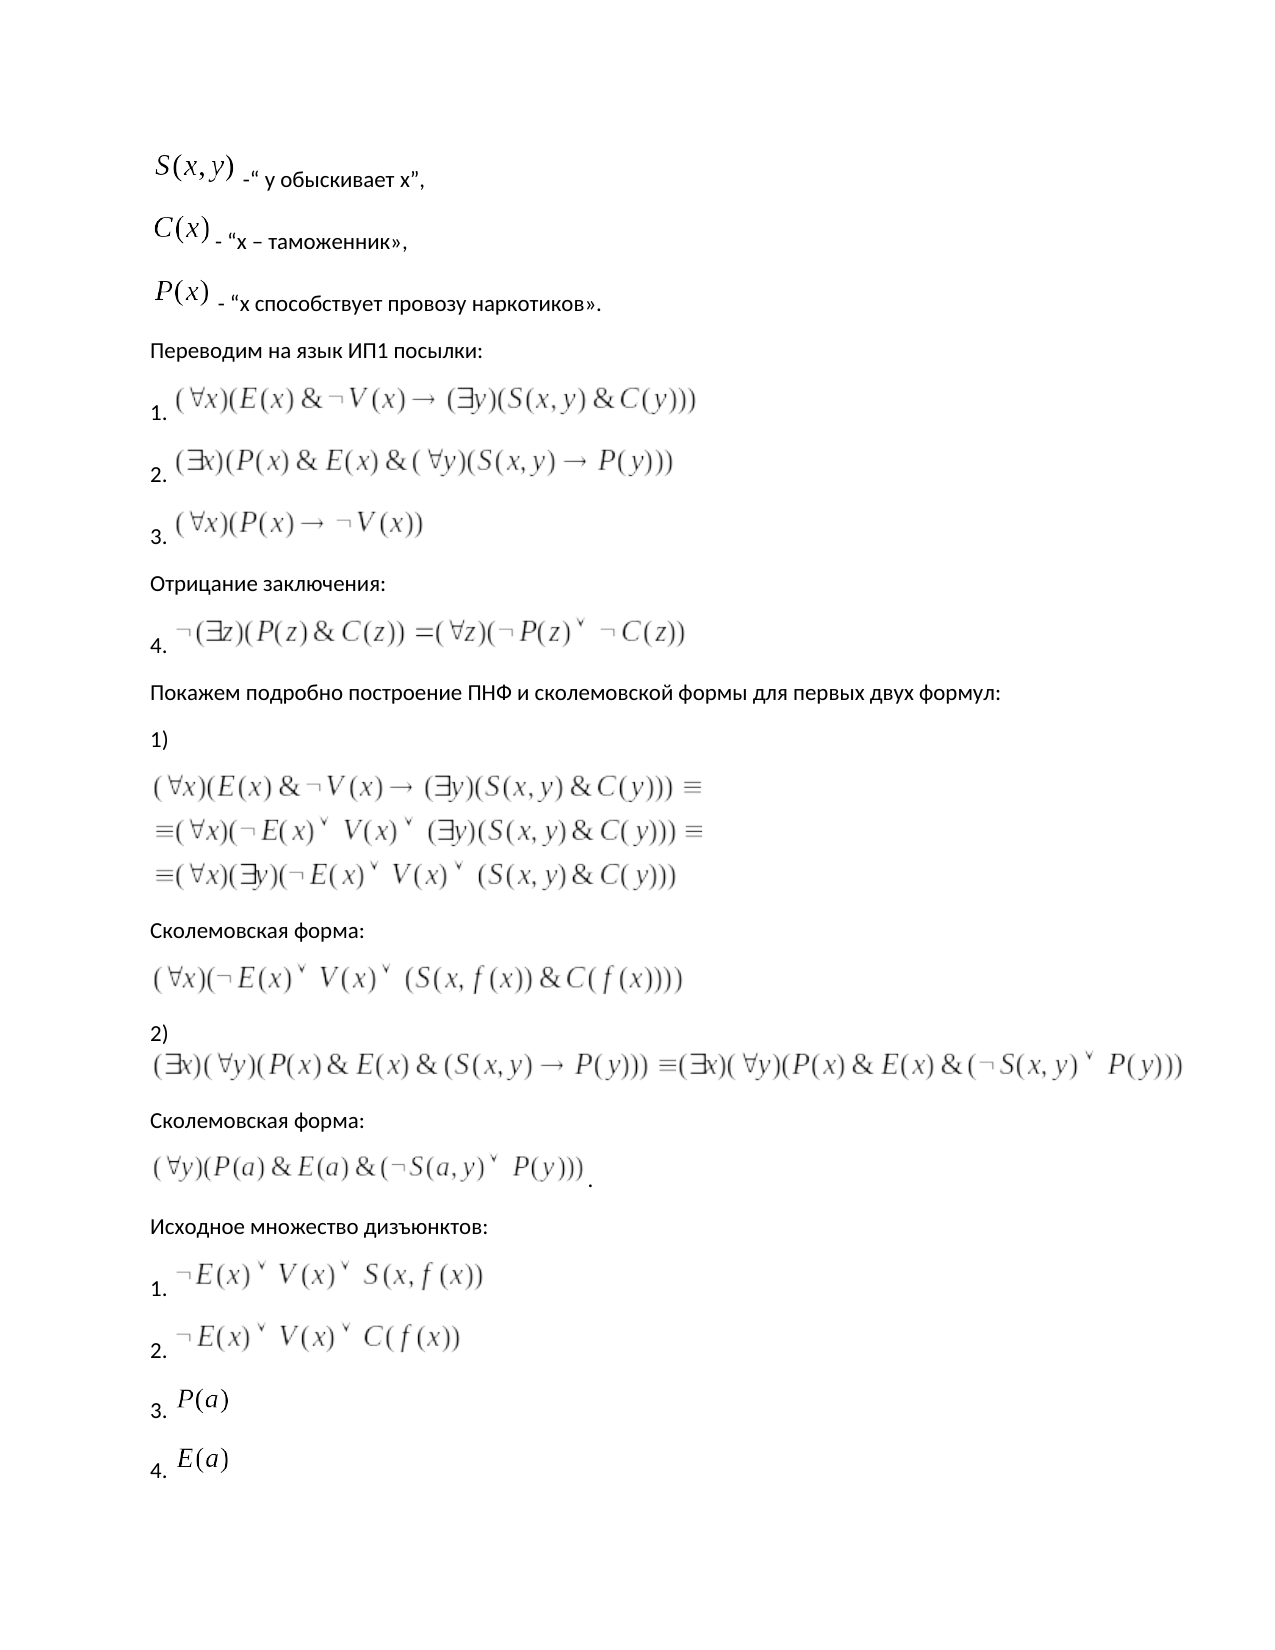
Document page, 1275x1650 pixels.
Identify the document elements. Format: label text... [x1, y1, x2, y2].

text 1. [150, 1259, 1125, 1302]
text Исходное множество дизъюнктов: [150, 1212, 1125, 1240]
text 4. [150, 616, 1125, 659]
text 1. [150, 383, 1125, 426]
text -“ y обыскивает x”, [150, 150, 1125, 193]
text . [150, 1153, 1125, 1193]
text 2) [150, 1019, 1125, 1087]
text 1) [150, 725, 1125, 753]
text Покажем подробно построение ПНФ и сколемовской формы для первых двух формул: [150, 678, 1125, 706]
text Сколемовская форма: [150, 916, 1125, 944]
text Сколемовская форма: [150, 1106, 1125, 1134]
text 2. [150, 445, 1125, 488]
text 2. [150, 1321, 1125, 1364]
text Переводим на язык ИП1 посылки: [150, 336, 1125, 364]
text 3. [150, 1383, 1125, 1424]
text - “x – таможенник», [150, 212, 1125, 255]
text - “x способствует провозу наркотиков». [150, 274, 1125, 317]
text 4. [150, 1443, 1125, 1484]
text Отрицание заключения: [150, 569, 1125, 597]
text 3. [150, 507, 1125, 551]
